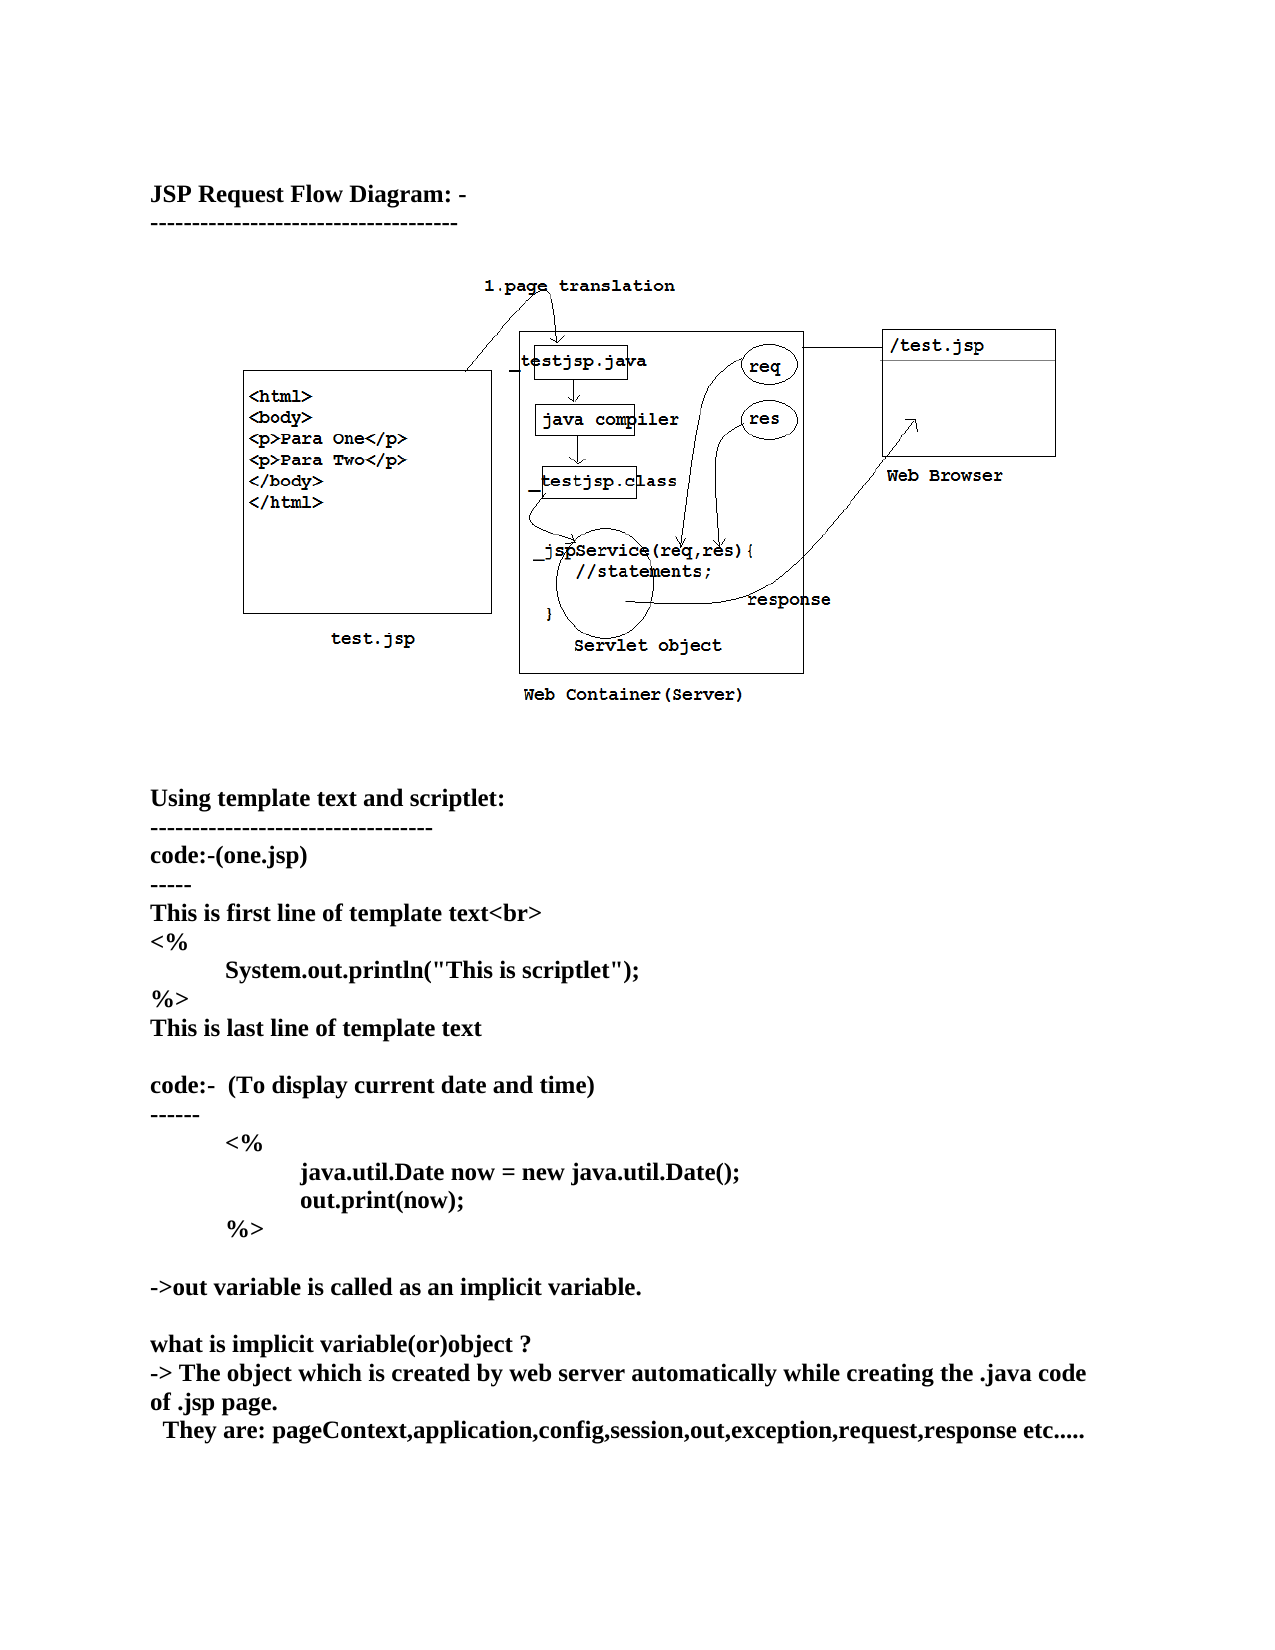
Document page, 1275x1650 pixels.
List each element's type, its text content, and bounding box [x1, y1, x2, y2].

text ------------------------------------- [150, 207, 1125, 236]
text code:-(one.jsp) [150, 840, 1125, 869]
text They are: pageContext,application,config,session,out,exception,request,response etc..... [150, 1415, 1125, 1444]
text This is last line of template text [150, 1013, 1125, 1042]
text code:- (To display current date and time) [150, 1070, 1125, 1099]
text %> [150, 1214, 1125, 1243]
text -> The object which is created by web server automatically while creating the .java code of .jsp page. [150, 1358, 1125, 1415]
text System.out.println("This is scriptlet"); [150, 955, 1125, 984]
text ----- [150, 869, 1125, 898]
text %> [150, 984, 1125, 1013]
text out.print(now); [150, 1185, 1125, 1214]
text <% [150, 1128, 1125, 1157]
text JSP Request Flow Diagram: - [150, 179, 1125, 207]
text ------ [150, 1099, 1125, 1128]
text ---------------------------------- [150, 812, 1125, 840]
text Using template text and scriptlet: [150, 783, 1125, 812]
text ->out variable is called as an implicit variable. [150, 1272, 1125, 1300]
text <% [150, 927, 1125, 955]
picture [150, 236, 1125, 783]
text This is first line of template text<br> [150, 898, 1125, 927]
text what is implicit variable(or)object ? [150, 1329, 1125, 1358]
text java.util.Date now = new java.util.Date(); [150, 1157, 1125, 1185]
